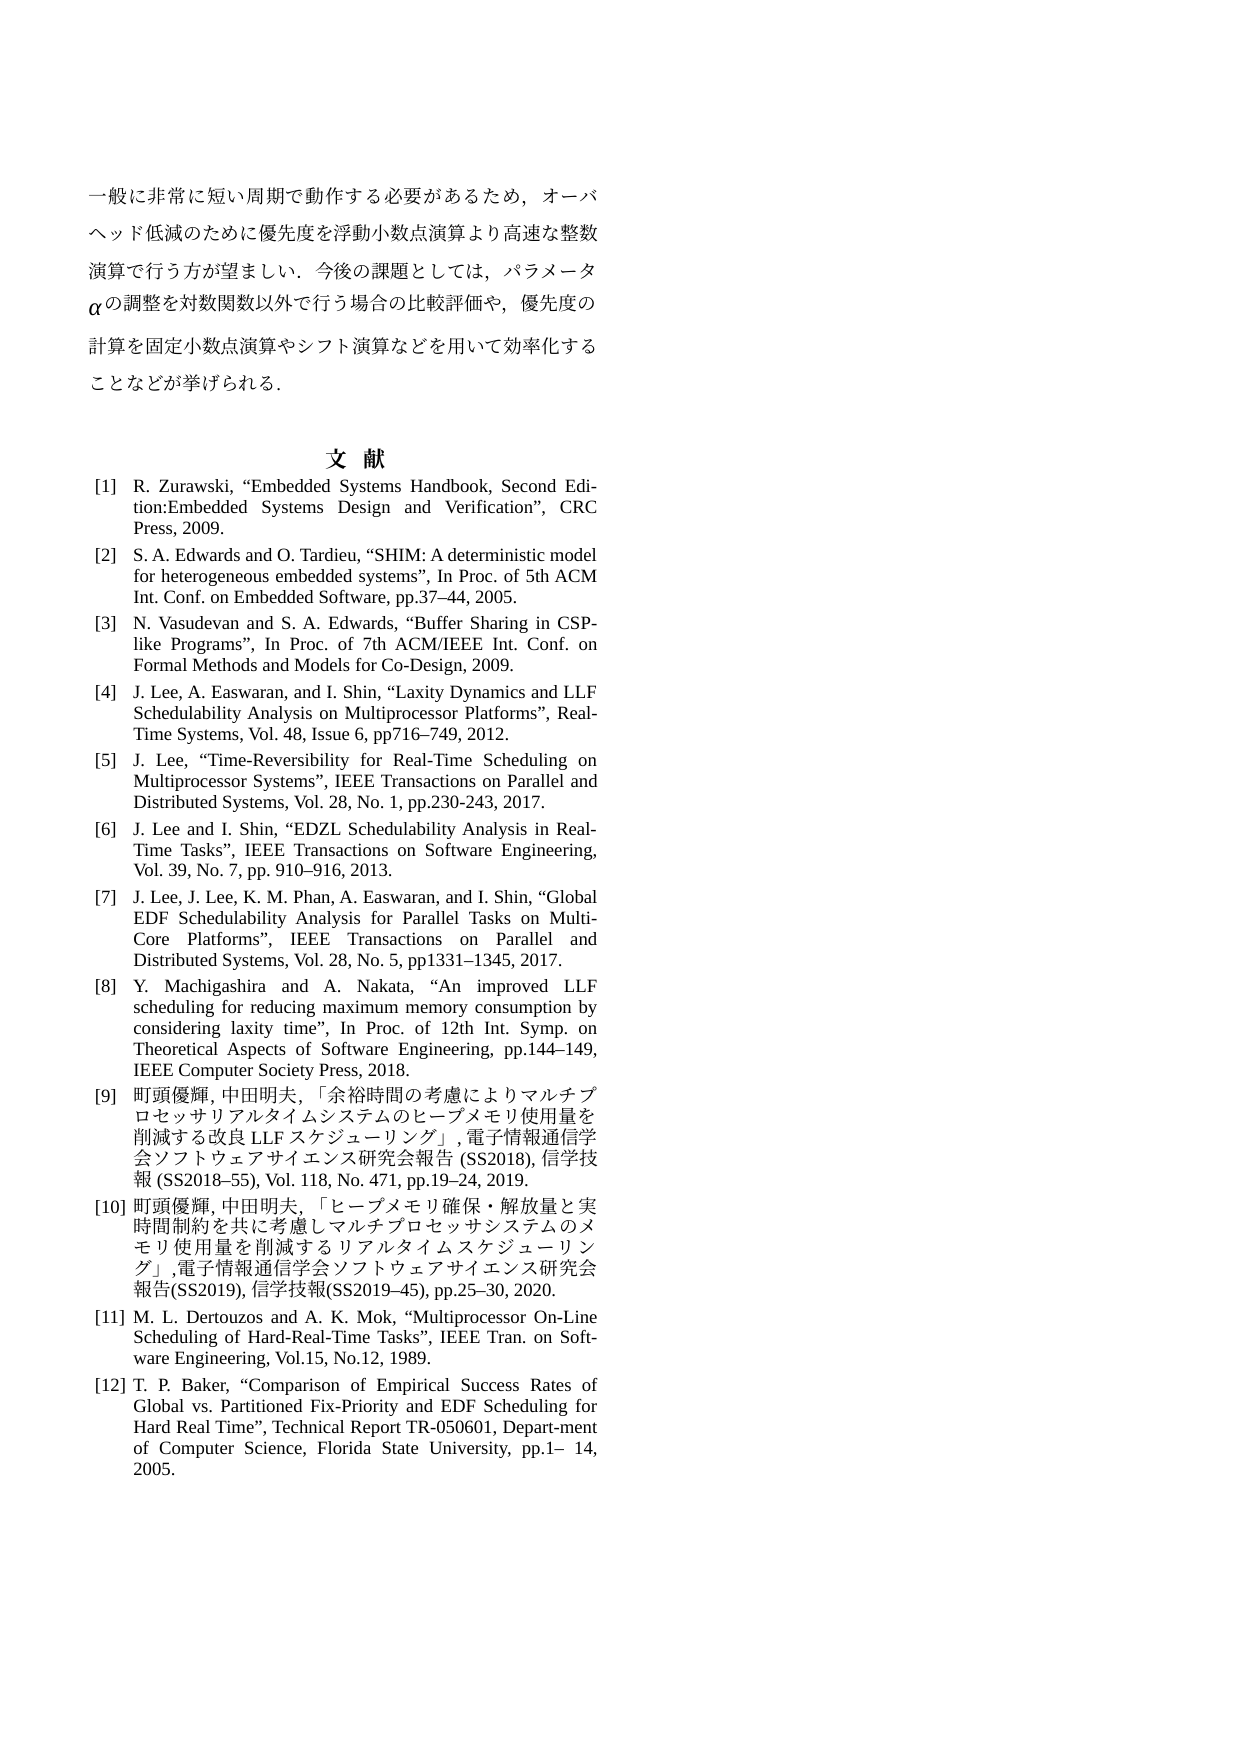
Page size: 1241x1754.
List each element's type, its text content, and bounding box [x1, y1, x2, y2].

text M. L. Dertouzos and A. K. Mok, “Multiprocessor On-Line Scheduling of Hard-Real-Time Tasks”, IEEE Tran. on Soft-ware Engineering, Vol.15, No.12, 1989. [94, 1306, 598, 1369]
text Y. Machigashira and A. Nakata, “An improved LLF scheduling for reducing maximum memory consumption by considering laxity time”, In Proc. of 12th Int. Symp. on Theoretical Aspects of Software Engineering, pp.144–149, IEEE Computer Society Press, 2018. [94, 976, 598, 1080]
text J. Lee, A. Easwaran, and I. Shin, “Laxity Dynamics and LLF Schedulability Analysis on Multiprocessor Platforms”, Real-Time Systems, Vol. 48, Issue 6, pp716–749, 2012. [94, 682, 598, 744]
text R. Zurawski, “Embedded Systems Handbook, Second Edi-tion:Embedded Systems Design and Verification”, CRC Press, 2009. [94, 476, 598, 539]
text 町頭優輝, 中田明夫, 「ヒープメモリ確保・解放量と実時間制約を共に考慮しマルチプロセッサシステムのメモリ使用量を削減するリアルタイムスケジューリング」,電子情報通信学会ソフトウェアサイエンス研究会報告(SS2019), 信学技報(SS2019–45), pp.25–30, 2020. [94, 1196, 598, 1301]
text N. Vasudevan and S. A. Edwards, “Buffer Sharing in CSP-like Programs”, In Proc. of 7th ACM/IEEE Int. Conf. on Formal Methods and Models for Co-Design, 2009. [94, 613, 598, 676]
text 文 献 [89, 439, 598, 476]
text S. A. Edwards and O. Tardieu, “SHIM: A deterministic model for heterogeneous embedded systems”, In Proc. of 5th ACM Int. Conf. on Embedded Software, pp.37–44, 2005. [94, 545, 598, 607]
text J. Lee, J. Lee, K. M. Phan, A. Easwaran, and I. Shin, “Global EDF Schedulability Analysis for Parallel Tasks on Multi-Core Platforms”, IEEE Transactions on Parallel and Distributed Systems, Vol. 28, No. 5, pp1331–1345, 2017. [94, 887, 598, 970]
text J. Lee and I. Shin, “EDZL Schedulability Analysis in Real-Time Tasks”, IEEE Transactions on Software Engineering, Vol. 39, No. 7, pp. 910–916, 2013. [94, 818, 598, 881]
text J. Lee, “Time-Reversibility for Real-Time Scheduling on Multiprocessor Systems”, IEEE Transactions on Parallel and Distributed Systems, Vol. 28, No. 1, pp.230-243, 2017. [94, 750, 598, 812]
text T. P. Baker, “Comparison of Empirical Success Rates of Global vs. Partitioned Fix-Priority and EDF Scheduling for Hard Real Time”, Technical Report TR-050601, Depart-ment of Computer Science, Florida State University, pp.1– 14, 2005. [94, 1375, 598, 1479]
text 町頭優輝, 中田明夫, 「余裕時間の考慮によりマルチプロセッサリアルタイムシステムのヒープメモリ使用量を削減する改良 LLF スケジューリング」, 電子情報通信学会ソフトウェアサイエンス研究会報告 (SS2018), 信学技報 (SS2018–55), Vol. 118, No. 471, pp.19–24, 2019. [94, 1086, 598, 1190]
